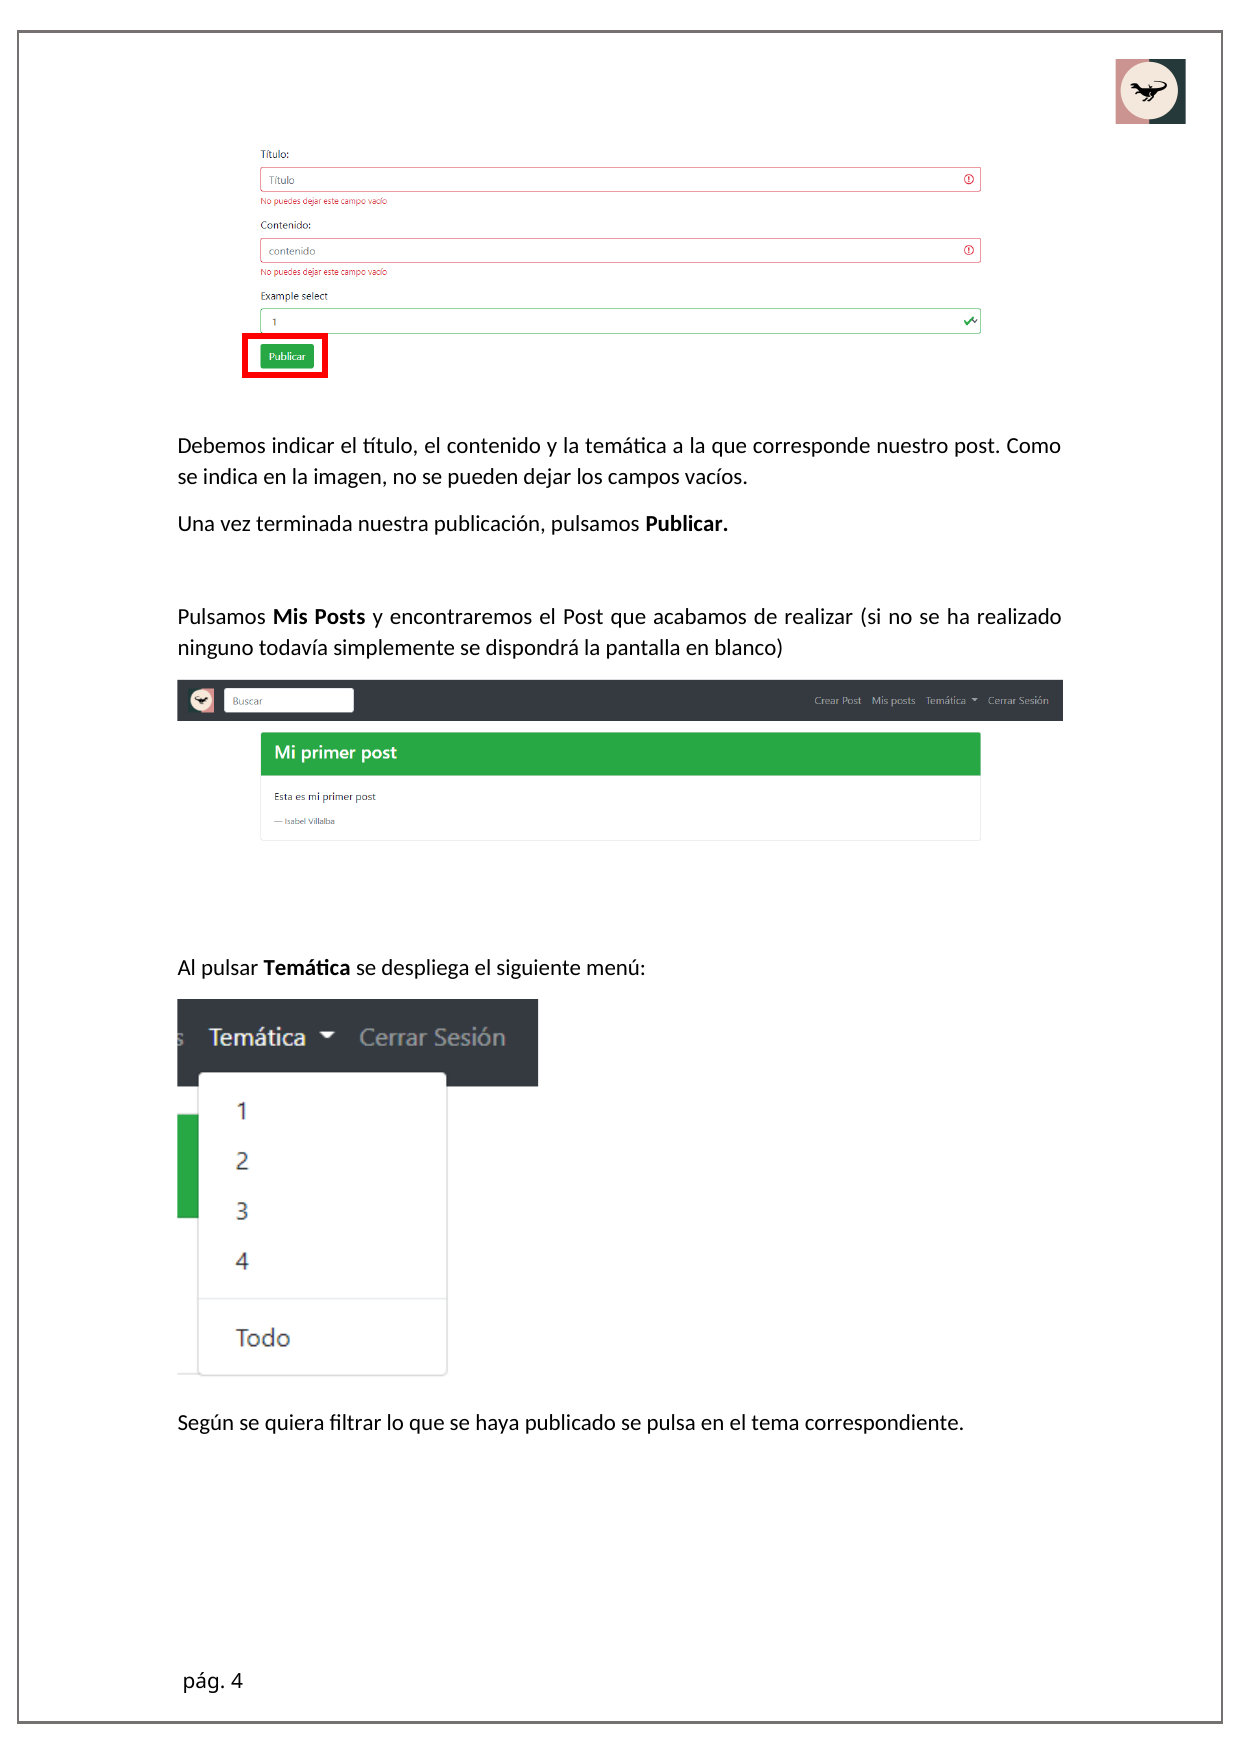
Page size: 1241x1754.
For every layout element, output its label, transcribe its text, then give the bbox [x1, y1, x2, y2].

text Al pulsar Temática se despliega el siguiente menú: [177, 953, 1063, 981]
text Pulsamos Mis Posts y encontraremos el Post que acabamos de realizar (si no se ha realizado ninguno todavía simplemente se dispondrá la pantalla en blanco) [177, 602, 1063, 661]
text Debemos indicar el título, el contenido y la temática a la que corresponde nuestro post. Como se indica en la imagen, no se pueden dejar los campos vacíos. [177, 432, 1063, 490]
picture [177, 147, 1063, 413]
picture [177, 999, 539, 1389]
picture [1115, 59, 1186, 124]
text Según se quiera filtrar lo que se haya publicado se pulsa en el tema correspondiente. [177, 1408, 1063, 1436]
text Una vez terminada nuestra publicación, pulsamos Publicar. [177, 509, 1063, 537]
picture [177, 679, 1063, 887]
